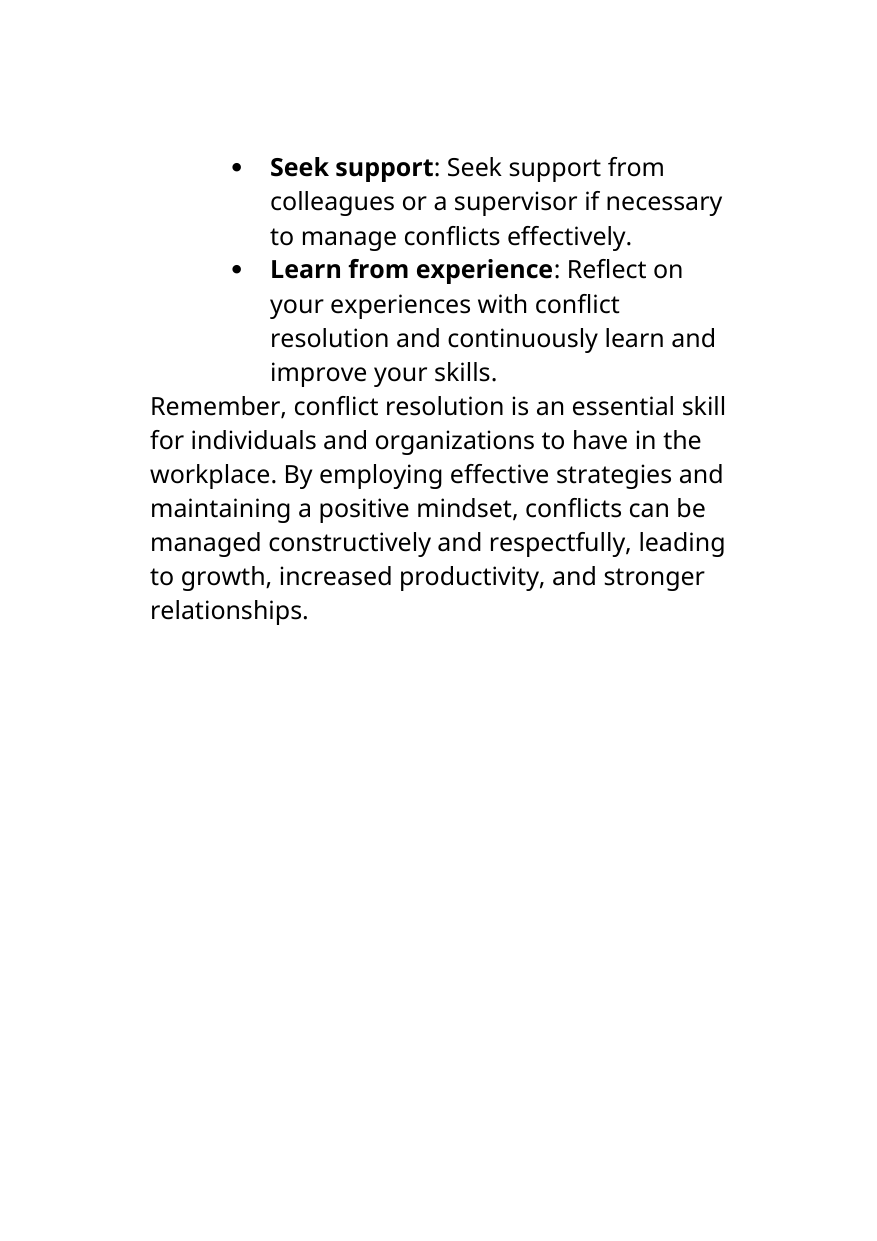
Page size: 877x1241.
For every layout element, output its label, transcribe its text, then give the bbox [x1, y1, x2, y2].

text Remember, conflict resolution is an essential skill for individuals and organizations to have in the workplace. By employing effective strategies and maintaining a positive mindset, conflicts can be managed constructively and respectfully, leading to growth, increased productivity, and stronger relationships. [150, 388, 727, 627]
list Seek support: Seek support from colleagues or a supervisor if necessary to manage conflicts effectively. [232, 150, 727, 252]
list Learn from experience: Reflect on your experiences with conflict resolution and continuously learn and improve your skills. [232, 252, 727, 388]
